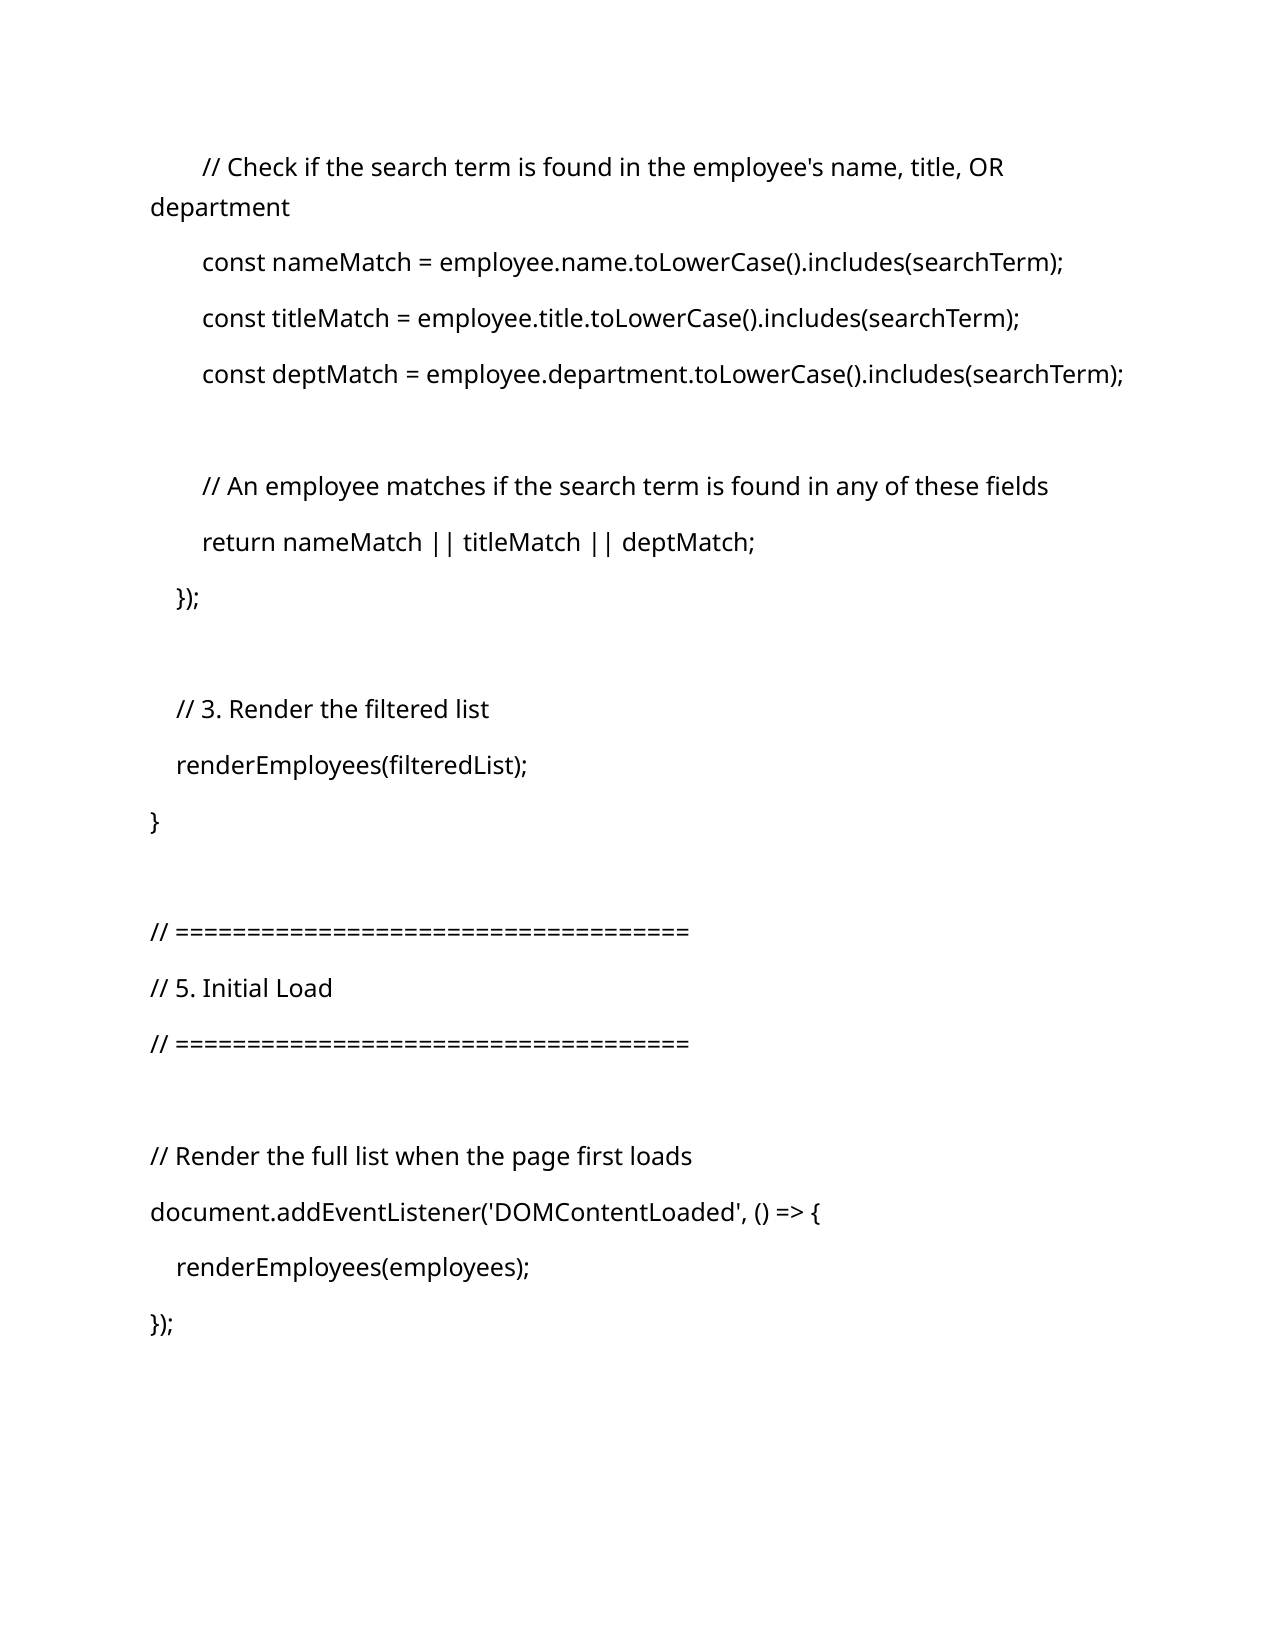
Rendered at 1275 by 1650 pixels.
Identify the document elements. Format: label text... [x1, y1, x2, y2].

text // ==================================== [150, 915, 1125, 949]
text // Render the full list when the page first loads [150, 1138, 1125, 1172]
text return nameMatch || titleMatch || deptMatch; [150, 524, 1125, 558]
text }); [150, 1306, 1125, 1340]
text // 3. Render the filtered list [150, 692, 1125, 726]
text const deptMatch = employee.department.toLowerCase().includes(searchTerm); [150, 357, 1125, 391]
text // Check if the search term is found in the employee's name, title, OR department [150, 150, 1125, 223]
text document.addEventListener('DOMContentLoaded', () => { [150, 1194, 1125, 1228]
text renderEmployees(filteredList); [150, 747, 1125, 782]
text } [150, 803, 1125, 837]
text const nameMatch = employee.name.toLowerCase().includes(searchTerm); [150, 245, 1125, 279]
text // An employee matches if the search term is found in any of these fields [150, 468, 1125, 502]
text // 5. Initial Load [150, 971, 1125, 1005]
text }); [150, 580, 1125, 614]
text // ==================================== [150, 1027, 1125, 1061]
text renderEmployees(employees); [150, 1250, 1125, 1284]
text const titleMatch = employee.title.toLowerCase().includes(searchTerm); [150, 301, 1125, 335]
